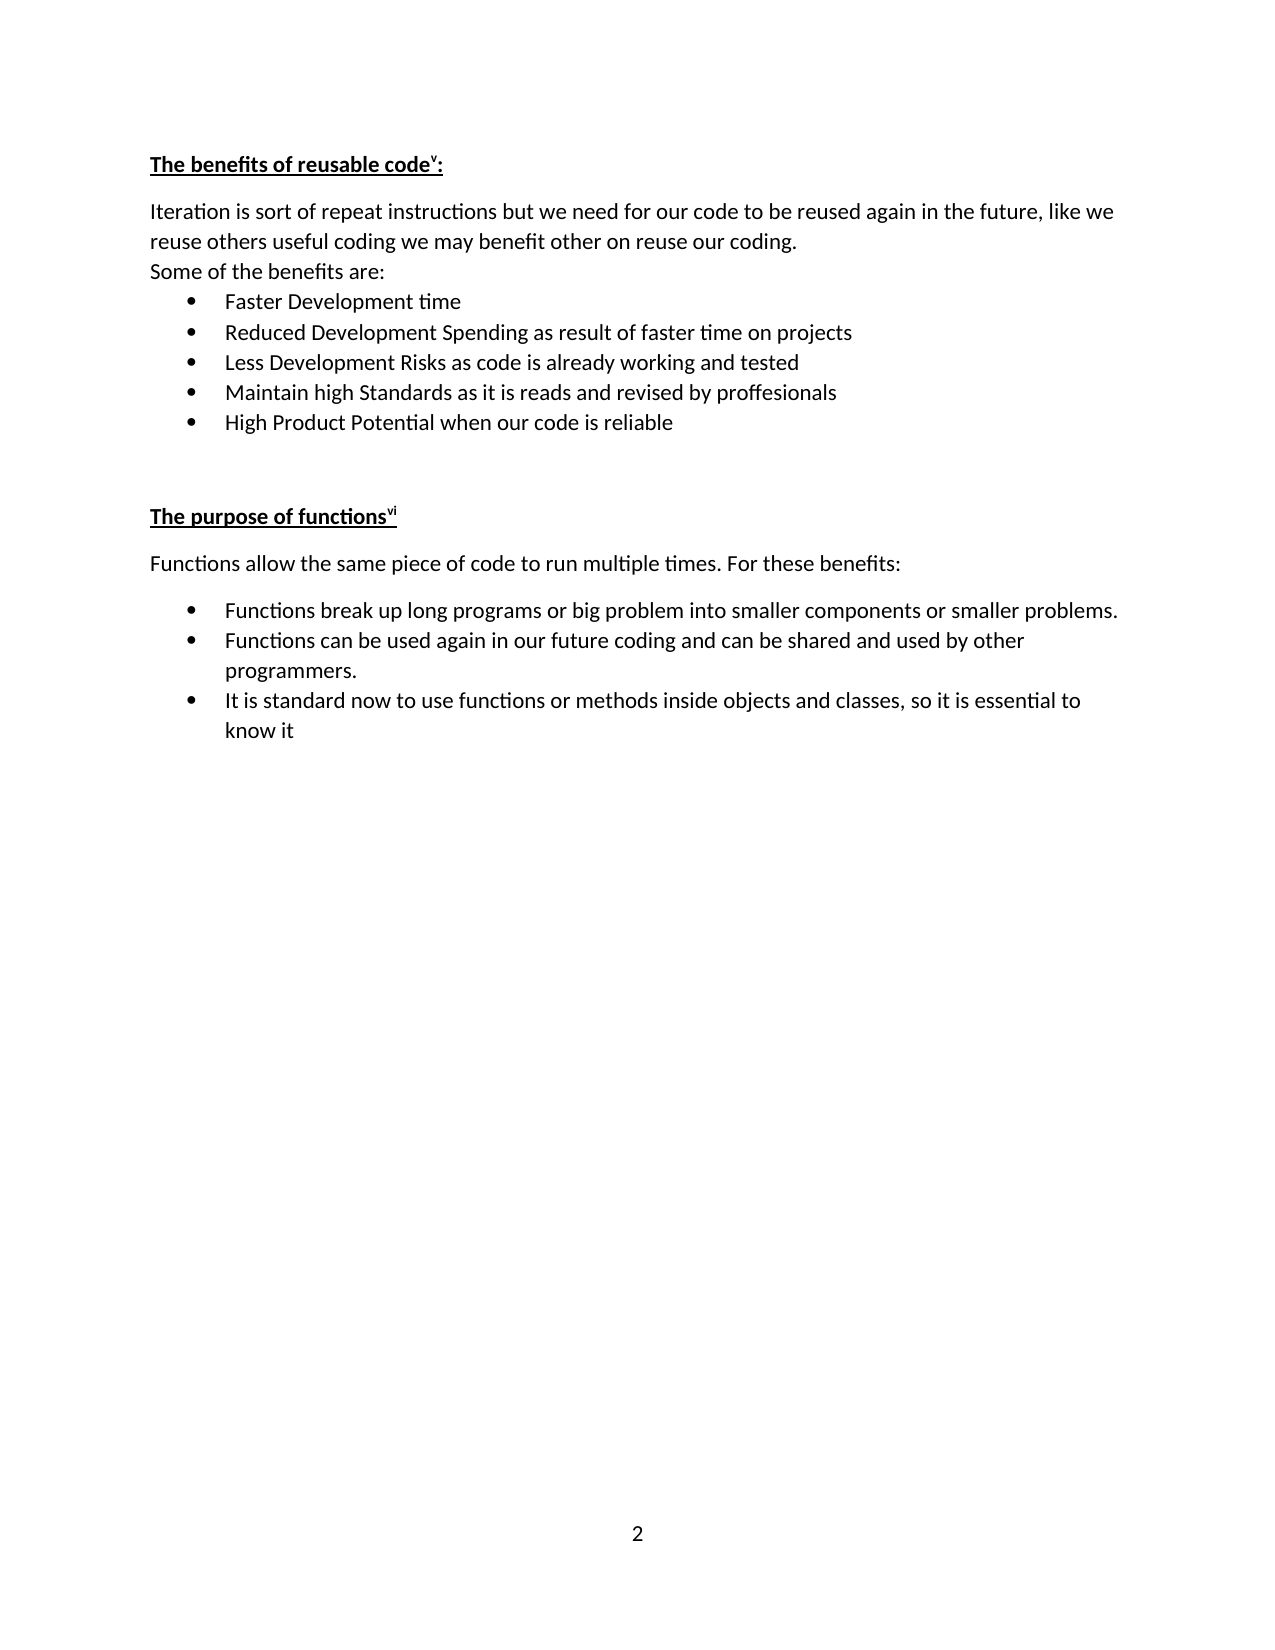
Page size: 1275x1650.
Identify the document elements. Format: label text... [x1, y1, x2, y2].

list Some of the benefits are: [150, 257, 1125, 285]
text Functions allow the same piece of code to run multiple times. For these benefits: [150, 549, 1125, 577]
list High Product Potential when our code is reliable [187, 408, 1125, 436]
list Reduced Development Spending as result of faster time on projects [187, 318, 1125, 346]
list Maintain high Standards as it is reads and revised by proffesionals [187, 378, 1125, 406]
list It is standard now to use functions or methods inside objects and classes, so it is essential to know it [187, 686, 1125, 745]
list Functions break up long programs or big problem into smaller components or smaller problems. [187, 596, 1125, 624]
text The benefits of reusable code: [150, 150, 1125, 178]
list Iteration is sort of repeat instructions but we need for our code to be reused again in the future, like we reuse others useful coding we may benefit other on reuse our coding. [150, 197, 1125, 255]
list Functions can be used again in our future coding and can be shared and used by other programmers. [187, 626, 1125, 684]
list Less Development Risks as code is already working and tested [187, 348, 1125, 376]
list Faster Development time [187, 287, 1125, 316]
text The purpose of functions [150, 502, 1125, 530]
